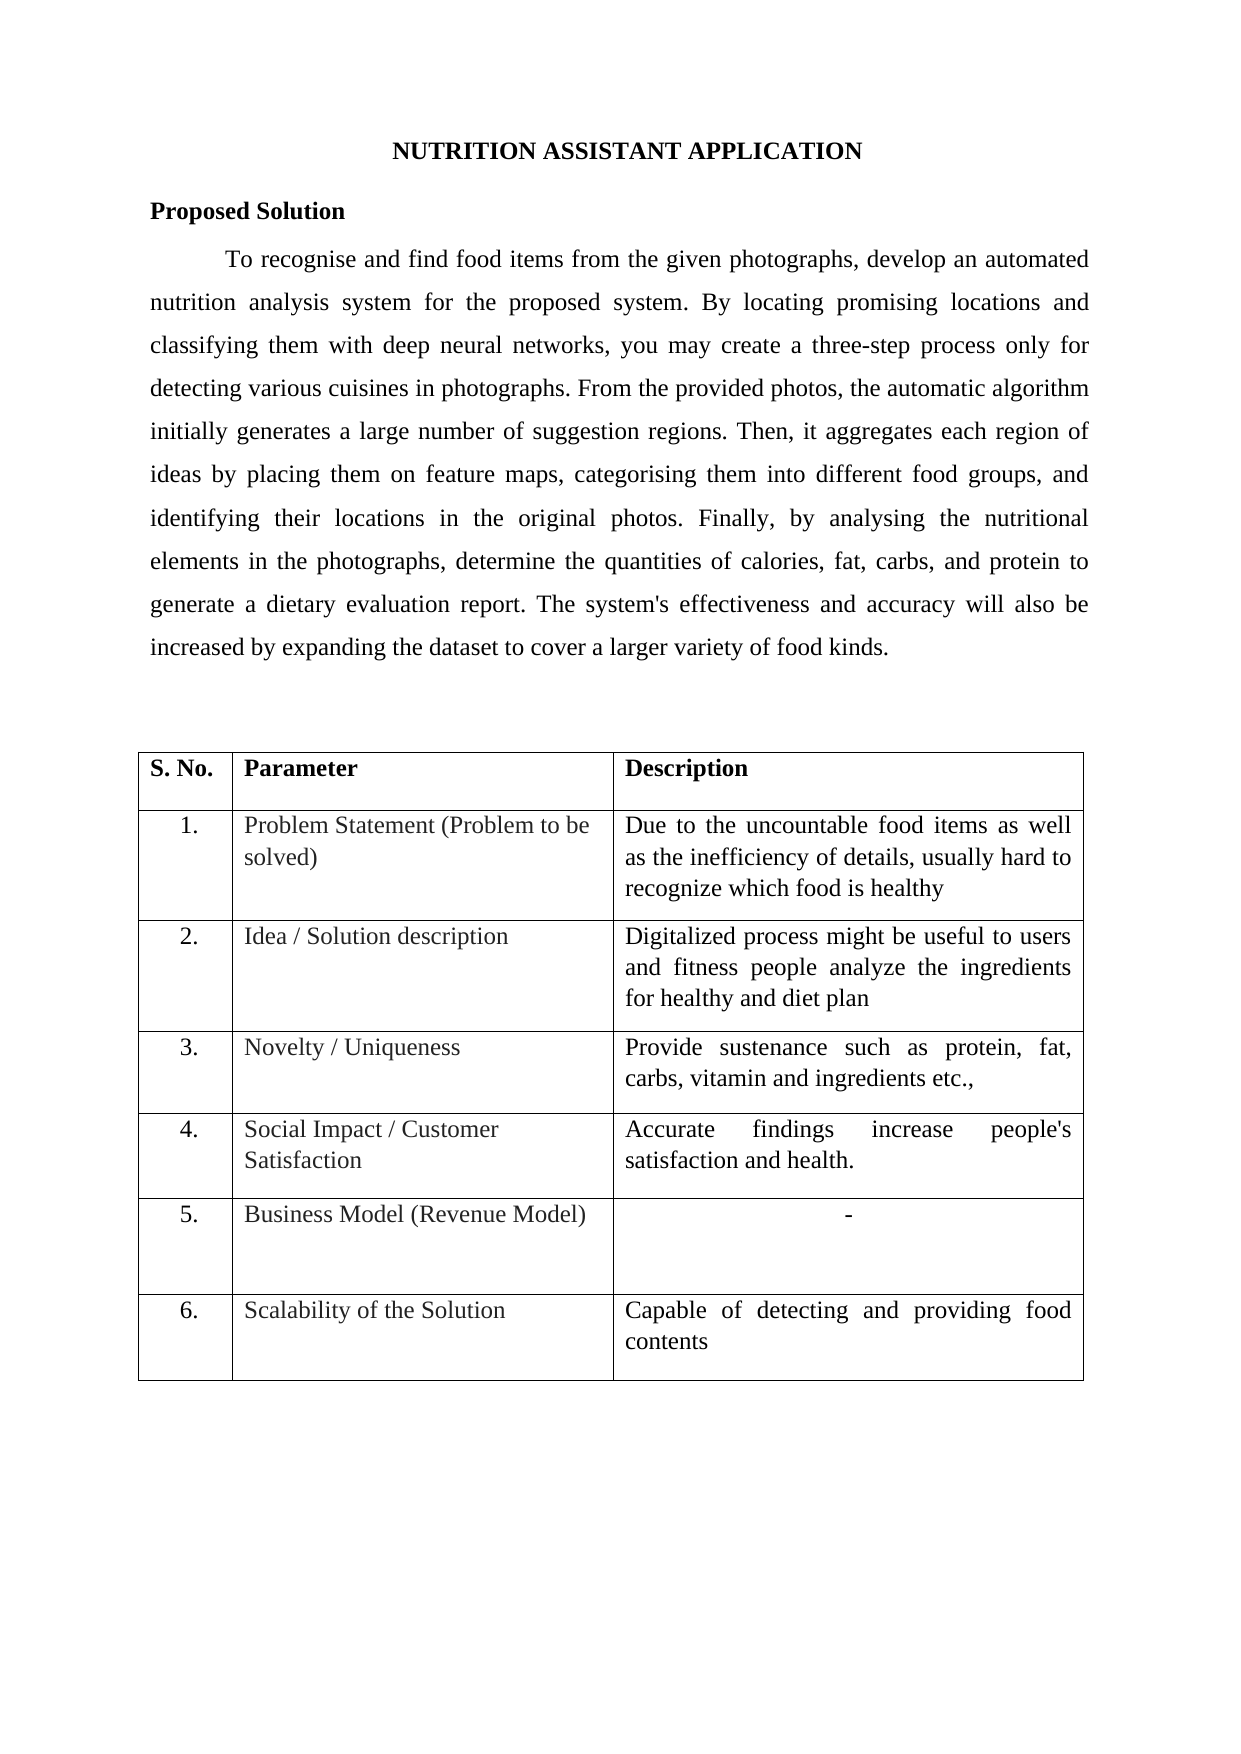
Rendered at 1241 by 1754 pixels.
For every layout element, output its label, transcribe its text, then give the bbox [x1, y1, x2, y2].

table_cell Social Impact / Customer Satisfaction [233, 1114, 613, 1198]
table_cell Capable of detecting and providing food contents [614, 1295, 1083, 1379]
text NUTRITION ASSISTANT APPLICATION [165, 136, 1090, 165]
table_cell [139, 1114, 232, 1198]
table_cell Accurate findings increase people's satisfaction and health. [614, 1114, 1083, 1198]
table_cell Idea / Solution description [233, 921, 613, 1031]
table_cell [139, 1199, 232, 1294]
text To recognise and find food items from the given photographs, develop an automated nutrition analysis system for the proposed system. By locating promising locations and classifying them with deep neural networks, you may create a three-step process only for detecting various cuisines in photographs. From the provided photos, the automatic algorithm initially generates a large number of suggestion regions. Then, it aggregates each region of ideas by placing them on feature maps, categorising them into different food groups, and identifying their locations in the original photos. Finally, by analysing the nutritional elements in the photographs, determine the quantities of calories, fat, carbs, and protein to generate a dietary evaluation report. The system's effectiveness and accuracy will also be increased by expanding the dataset to cover a larger variety of food kinds. [150, 244, 1090, 661]
table_cell Business Model (Revenue Model) [233, 1199, 613, 1294]
table_cell [139, 811, 232, 920]
table_cell Scalability of the Solution [233, 1295, 613, 1379]
table_cell Problem Statement (Problem to be solved) [233, 811, 613, 920]
table_cell Digitalized process might be useful to users and fitness people analyze the ingredients for healthy and diet plan [614, 921, 1083, 1031]
text Proposed Solution [150, 196, 1090, 225]
table_cell Provide sustenance such as protein, fat, carbs, vitamin and ingredients etc., [614, 1032, 1083, 1113]
table_cell [139, 921, 232, 1031]
table_cell Novelty / Uniqueness [233, 1032, 613, 1113]
table_cell [139, 1032, 232, 1113]
table_cell - [614, 1199, 1083, 1294]
table_header S. No. [139, 753, 232, 809]
table_header Description [614, 753, 1083, 809]
table_cell [139, 1295, 232, 1379]
table_cell Due to the uncountable food items as well as the inefficiency of details, usually hard to recognize which food is healthy [614, 811, 1083, 920]
table_header Parameter [233, 753, 613, 809]
